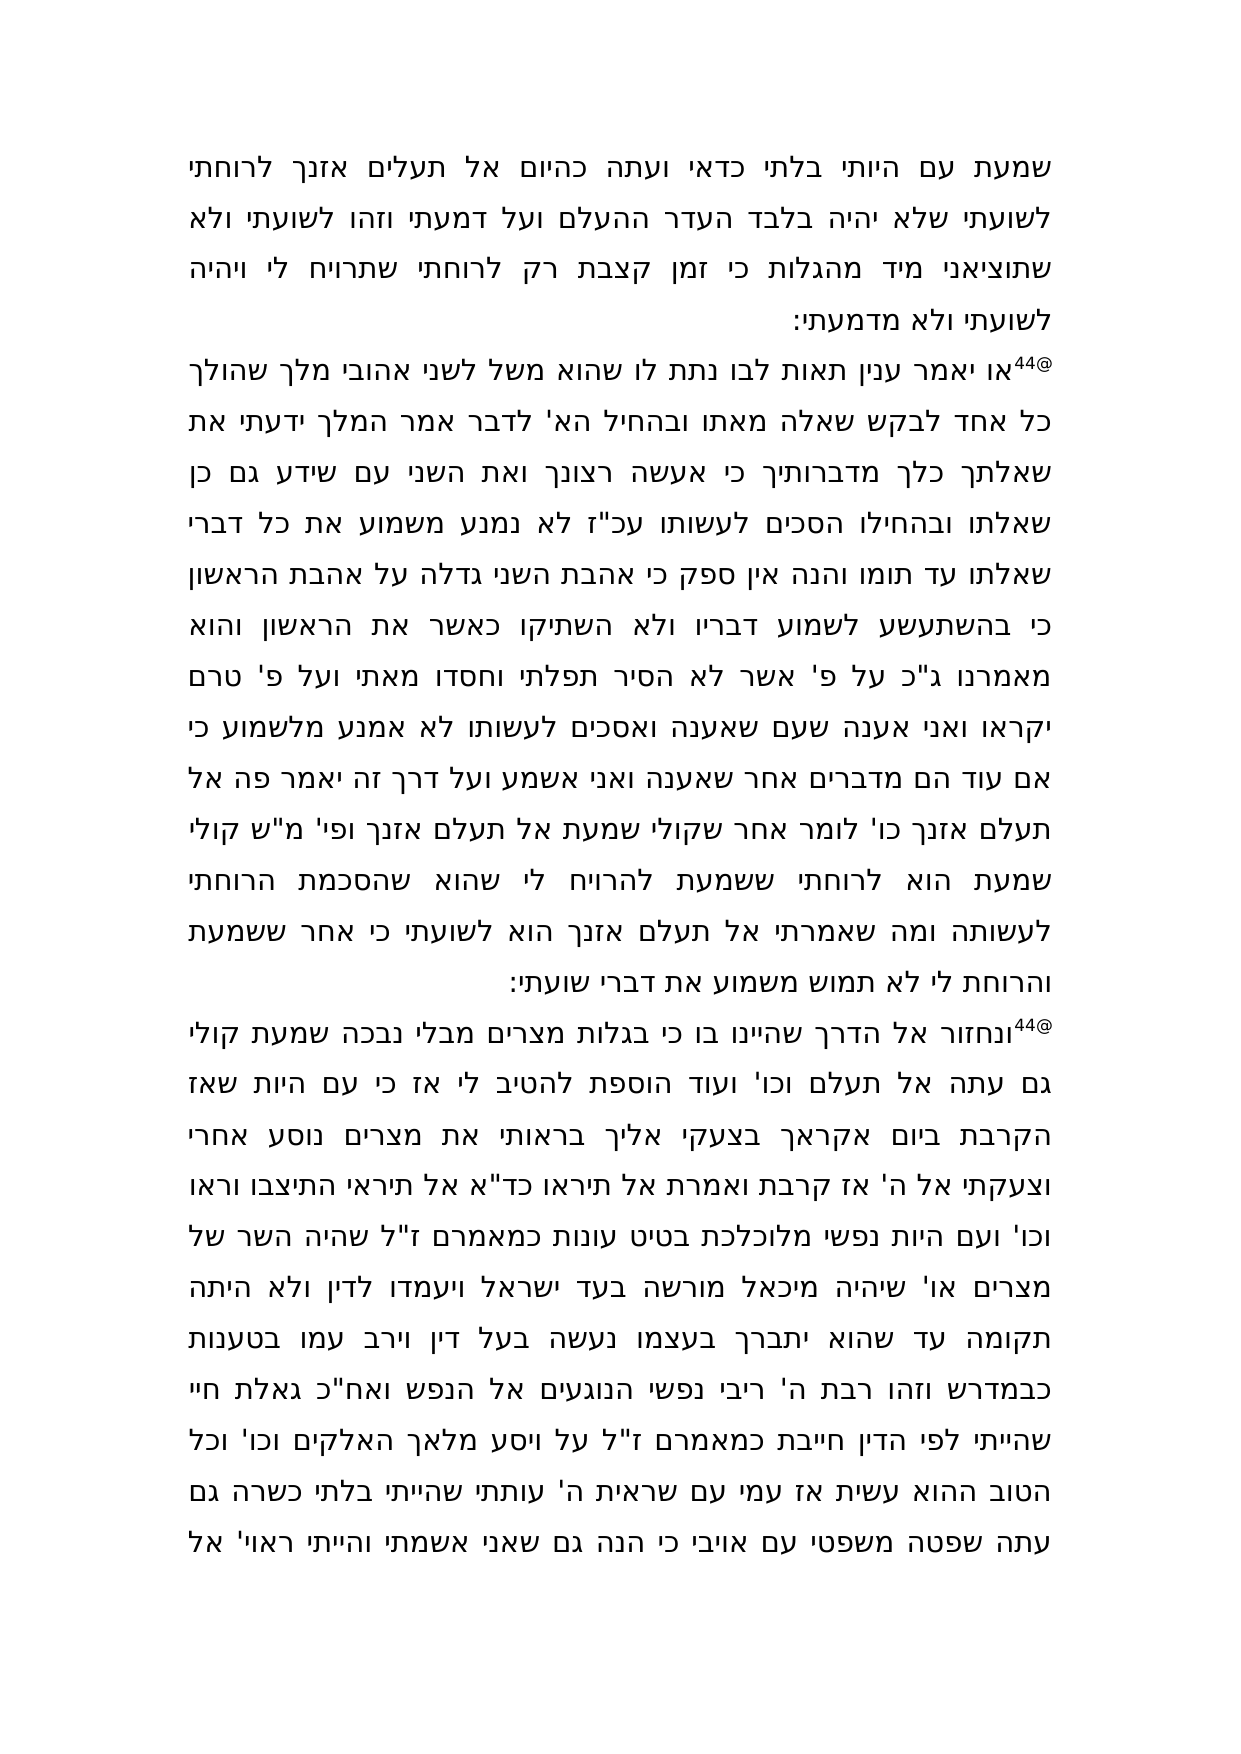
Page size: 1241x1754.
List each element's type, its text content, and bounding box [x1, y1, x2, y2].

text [187, 150, 1053, 337]
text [187, 1016, 1053, 1559]
text @44או יאמר ענין תאות לבו נתת לו שהוא משל לשני אהובי מלך שהולך כל אחד לבקש שאלה מאתו ובהחיל הא' לדבר אמר המלך ידעתי את שאלתך כלך מדברותיך כי אעשה רצונך ואת השני עם שידע גם כן שאלתו ובהחילו הסכים לעשותו עכ"ז לא נמנע משמוע את כל דברי שאלתו עד תומו והנה אין ספק כי אהבת השני גדלה על אהבת הראשון כי בהשתעשע לשמוע דבריו ולא השתיקו כאשר את הראשון והוא מאמרנו ג"כ על פ' אשר לא הסיר תפלתי וחסדו מאתי ועל פ' טרם יקראו ואני אענה שעם שאענה ואסכים לעשותו לא אמנע מלשמוע כי אם עוד הם מדברים אחר שאענה ואני אשמע ועל דרך זה יאמר פה אל תעלם אזנך כו' לומר אחר שקולי שמעת אל תעלם אזנך ופי' מ"ש קולי שמעת הוא לרוחתי ששמעת להרויח לי שהוא שהסכמת הרוחתי לעשותה ומה שאמרתי אל תעלם אזנך הוא לשועתי כי אחר ששמעת והרוחת לי לא תמוש משמוע את דברי שועתי: [187, 354, 1053, 999]
